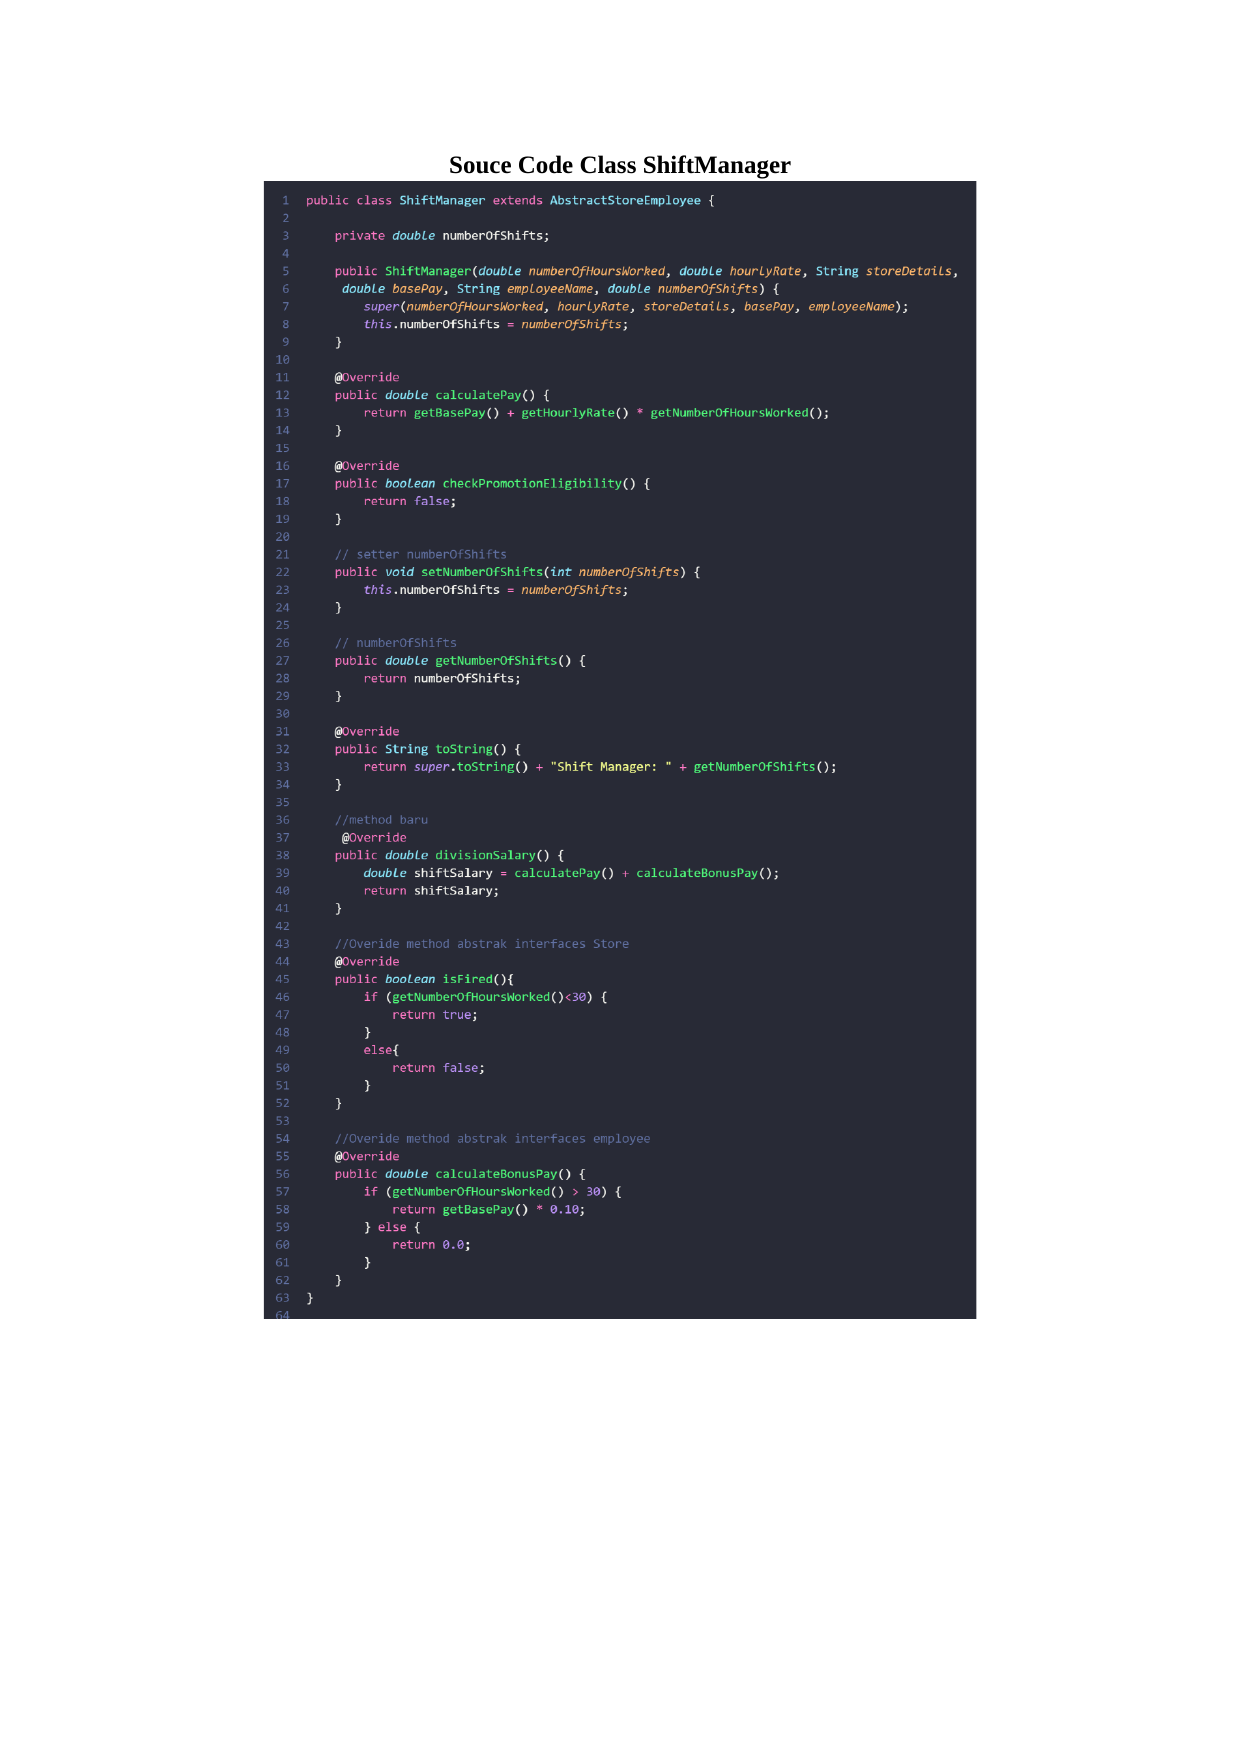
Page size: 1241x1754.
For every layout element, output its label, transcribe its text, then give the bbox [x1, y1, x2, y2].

picture [263, 181, 977, 1319]
